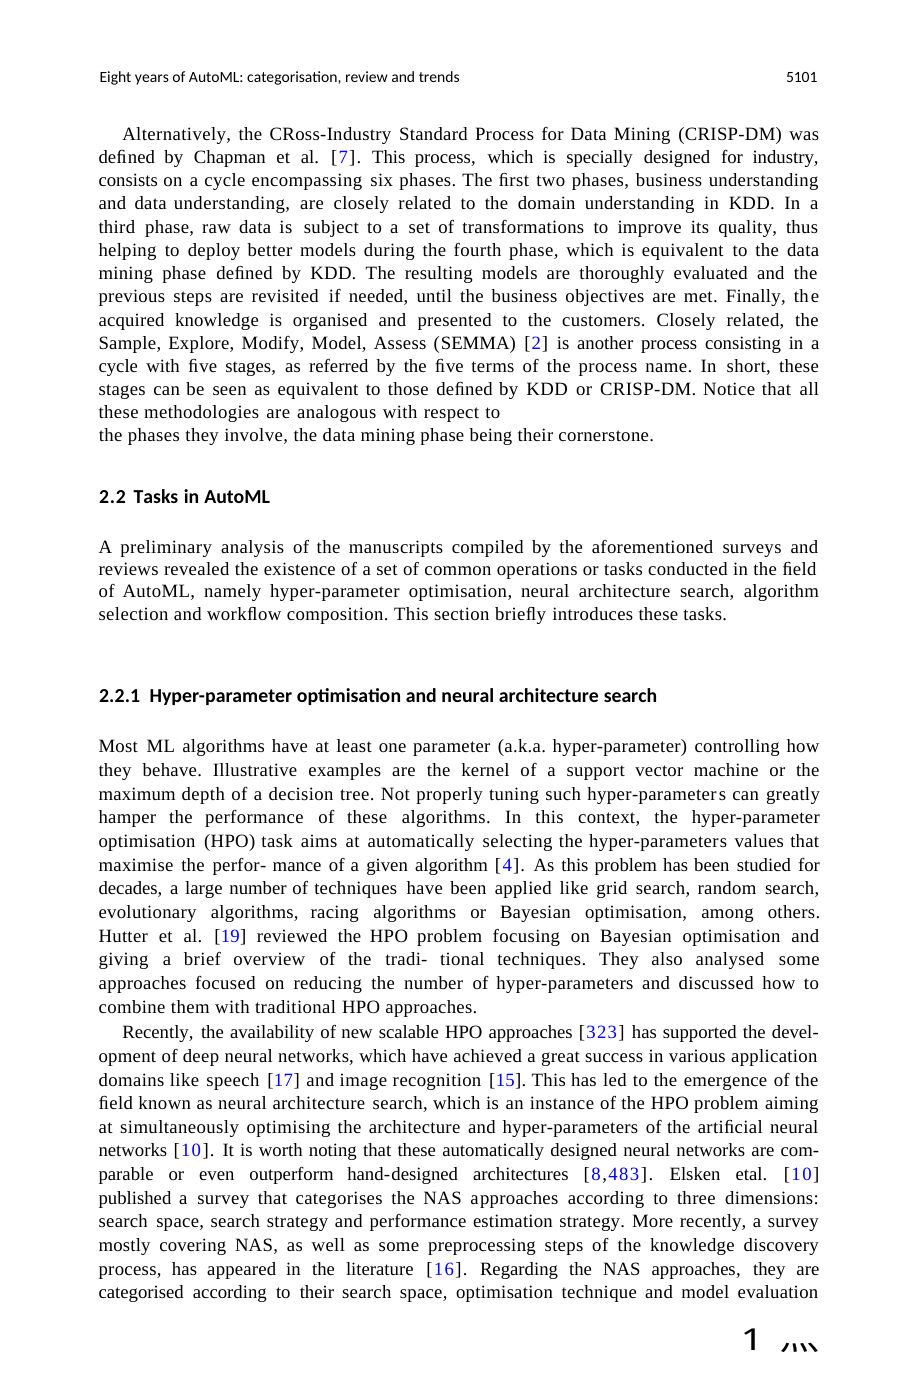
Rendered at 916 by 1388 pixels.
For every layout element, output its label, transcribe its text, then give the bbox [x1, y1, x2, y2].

text Most ML algorithms have at least one parameter (a.k.a. hyper-parameter) controlling how they behave. Illustrative examples are the kernel of a support vector machine or the maximum depth of a decision tree. Not properly tuning such hyper-parameters can greatly hamper the performance of these algorithms. In this context, the hyper-parameter optimisation (HPO) task aims at automatically selecting the hyper-parameters values that maximise the perfor- mance of a given algorithm [4]. As this problem has been studied for decades, a large number of techniques have been applied like grid search, random search, evolutionary algorithms, racing algorithms or Bayesian optimisation, among others. Hutter et al. [19] reviewed the HPO problem focusing on Bayesian optimisation and giving a brief overview of the tradi- tional techniques. They also analysed some approaches focused on reducing the number of hyper-parameters and discussed how to combine them with traditional HPO approaches. [98, 735, 820, 1017]
text 2.2 Tasks in AutoML [99, 487, 820, 507]
text Alternatively, the CRoss-Industry Standard Process for Data Mining (CRISP-DM) was deﬁned by Chapman et al. [7]. This process, which is specially designed for industry, consists on a cycle encompassing six phases. The ﬁrst two phases, business understanding and data understanding, are closely related to the domain understanding in KDD. In a third phase, raw data is subject to a set of transformations to improve its quality, thus helping to deploy better models during the fourth phase, which is equivalent to the data mining phase deﬁned by KDD. The resulting models are thoroughly evaluated and the previous steps are revisited if needed, until the business objectives are met. Finally, the acquired knowledge is organised and presented to the customers. Closely related, the Sample, Explore, Modify, Model, Assess (SEMMA) [2] is another process consisting in a cycle with ﬁve stages, as referred by the ﬁve terms of the process name. In short, these stages can be seen as equivalent to those deﬁned by KDD or CRISP-DM. Notice that all these methodologies are analogous with respect to [98, 123, 819, 423]
text A preliminary analysis of the manuscripts compiled by the aforementioned surveys and reviews revealed the existence of a set of common operations or tasks conducted in the ﬁeld of AutoML, namely hyper-parameter optimisation, neural architecture search, algorithm selection and workﬂow composition. This section brieﬂy introduces these tasks. [98, 536, 819, 624]
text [98, 1021, 819, 1303]
text 2.2.1 Hyper-parameter optimisation and neural architecture search [99, 685, 820, 710]
text the phases they involve, the data mining phase being their cornerstone. [98, 426, 820, 448]
